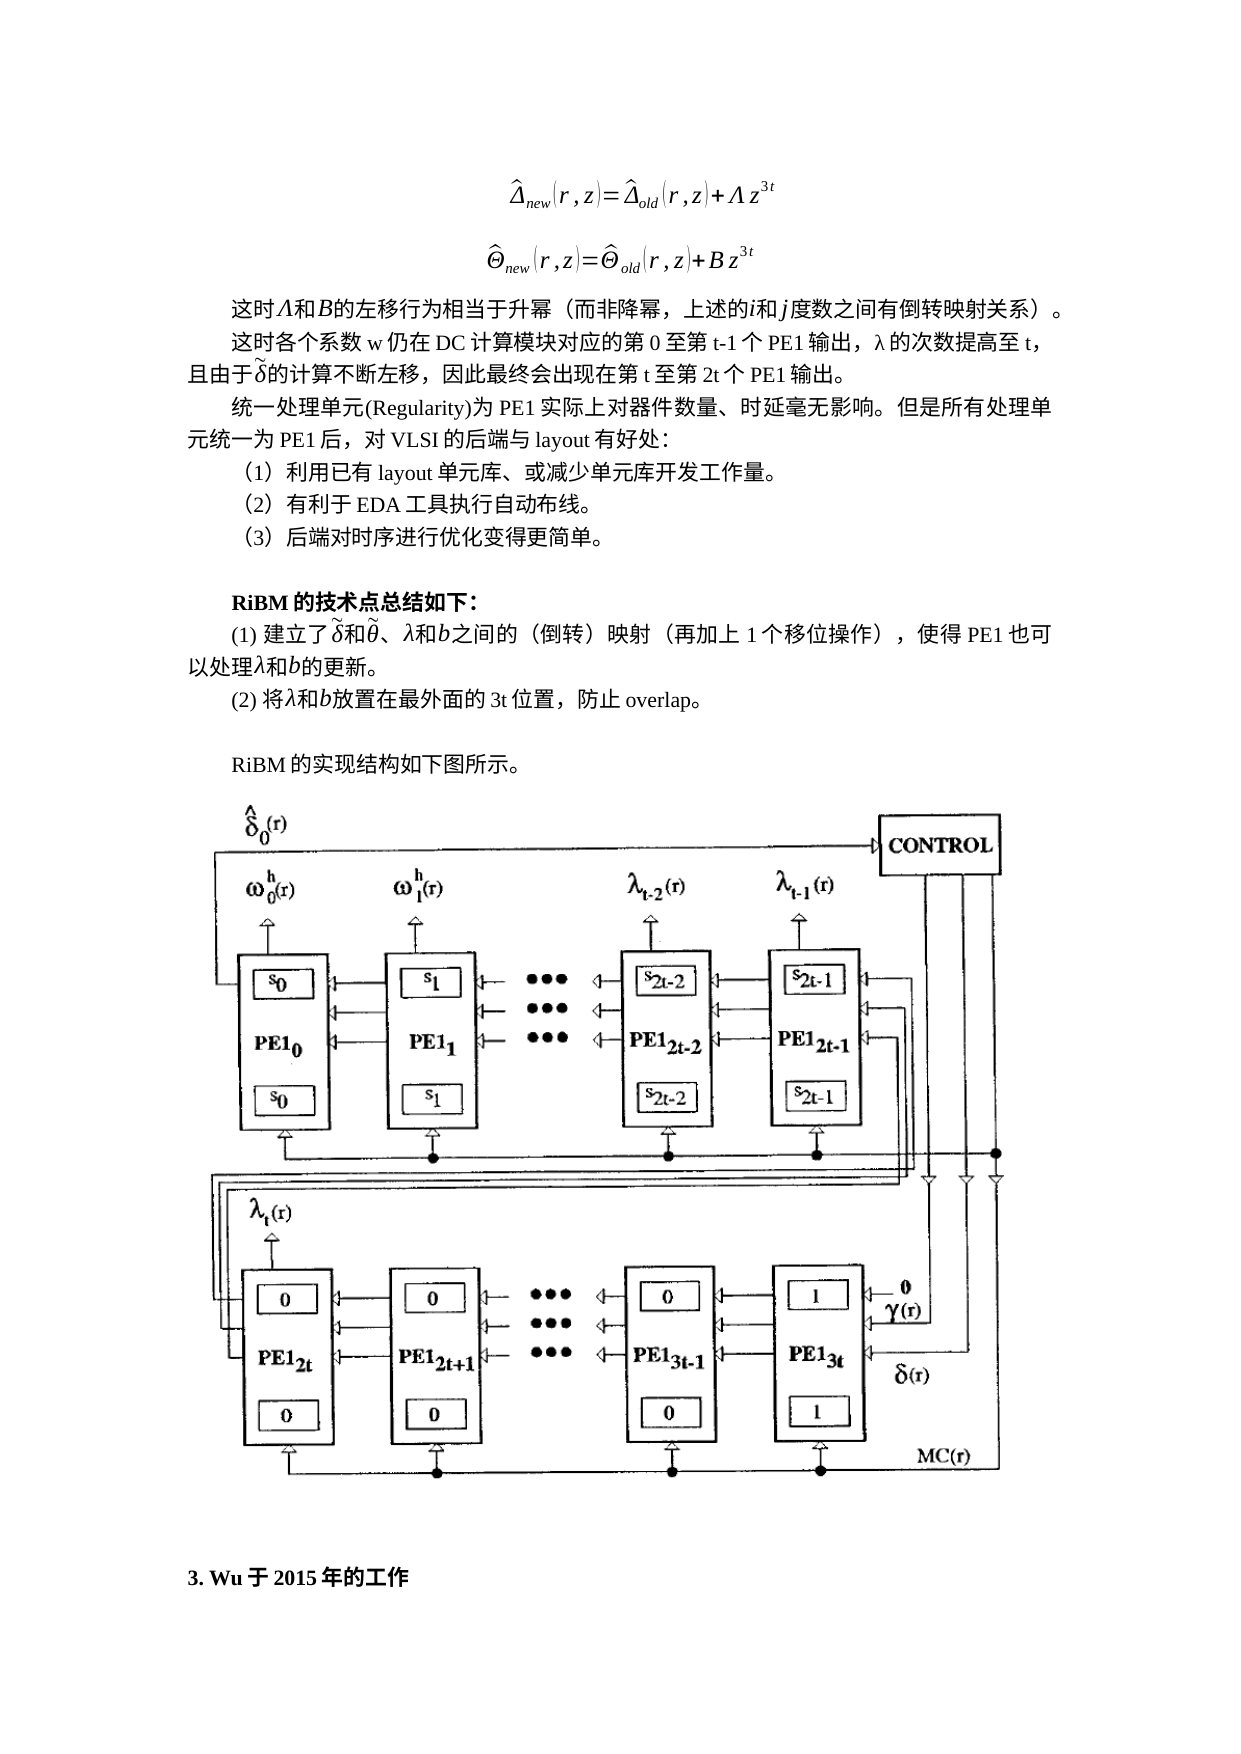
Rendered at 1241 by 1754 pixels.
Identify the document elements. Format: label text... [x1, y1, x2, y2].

text （3）后端对时序进行优化变得更简单。 [187, 519, 1053, 552]
text （2）有利于EDA工具执行自动布线。 [187, 487, 1053, 519]
text RiBM的技术点总结如下： [187, 584, 1053, 617]
text (1) 建立了和、和之间的（倒转）映射（再加上1个移位操作），使得PE1也可以处理和的更新。 [187, 617, 1053, 682]
text (2) 将和放置在最外面的3t位置，防止overlap。 [187, 682, 1053, 714]
text 这时各个系数w仍在DC计算模块对应的第0至第t-1个PE1输出，λ的次数提高至t，且由于的计算不断左移，因此最终会出现在第t至第2t个PE1输出。 [187, 324, 1053, 389]
text RiBM的实现结构如下图所示。 [187, 747, 1053, 779]
text 这时和的左移行为相当于升幂（而非降幂，上述的和度数之间有倒转映射关系）。 [187, 292, 1053, 324]
text （1）利用已有layout单元库、或减少单元库开发工作量。 [187, 454, 1053, 487]
text 统一处理单元(Regularity)为PE1实际上对器件数量、时延毫无影响。但是所有处理单元统一为PE1后，对VLSI的后端与layout有好处： [187, 389, 1053, 454]
text 3. Wu于2015年的工作 [187, 1559, 1053, 1592]
